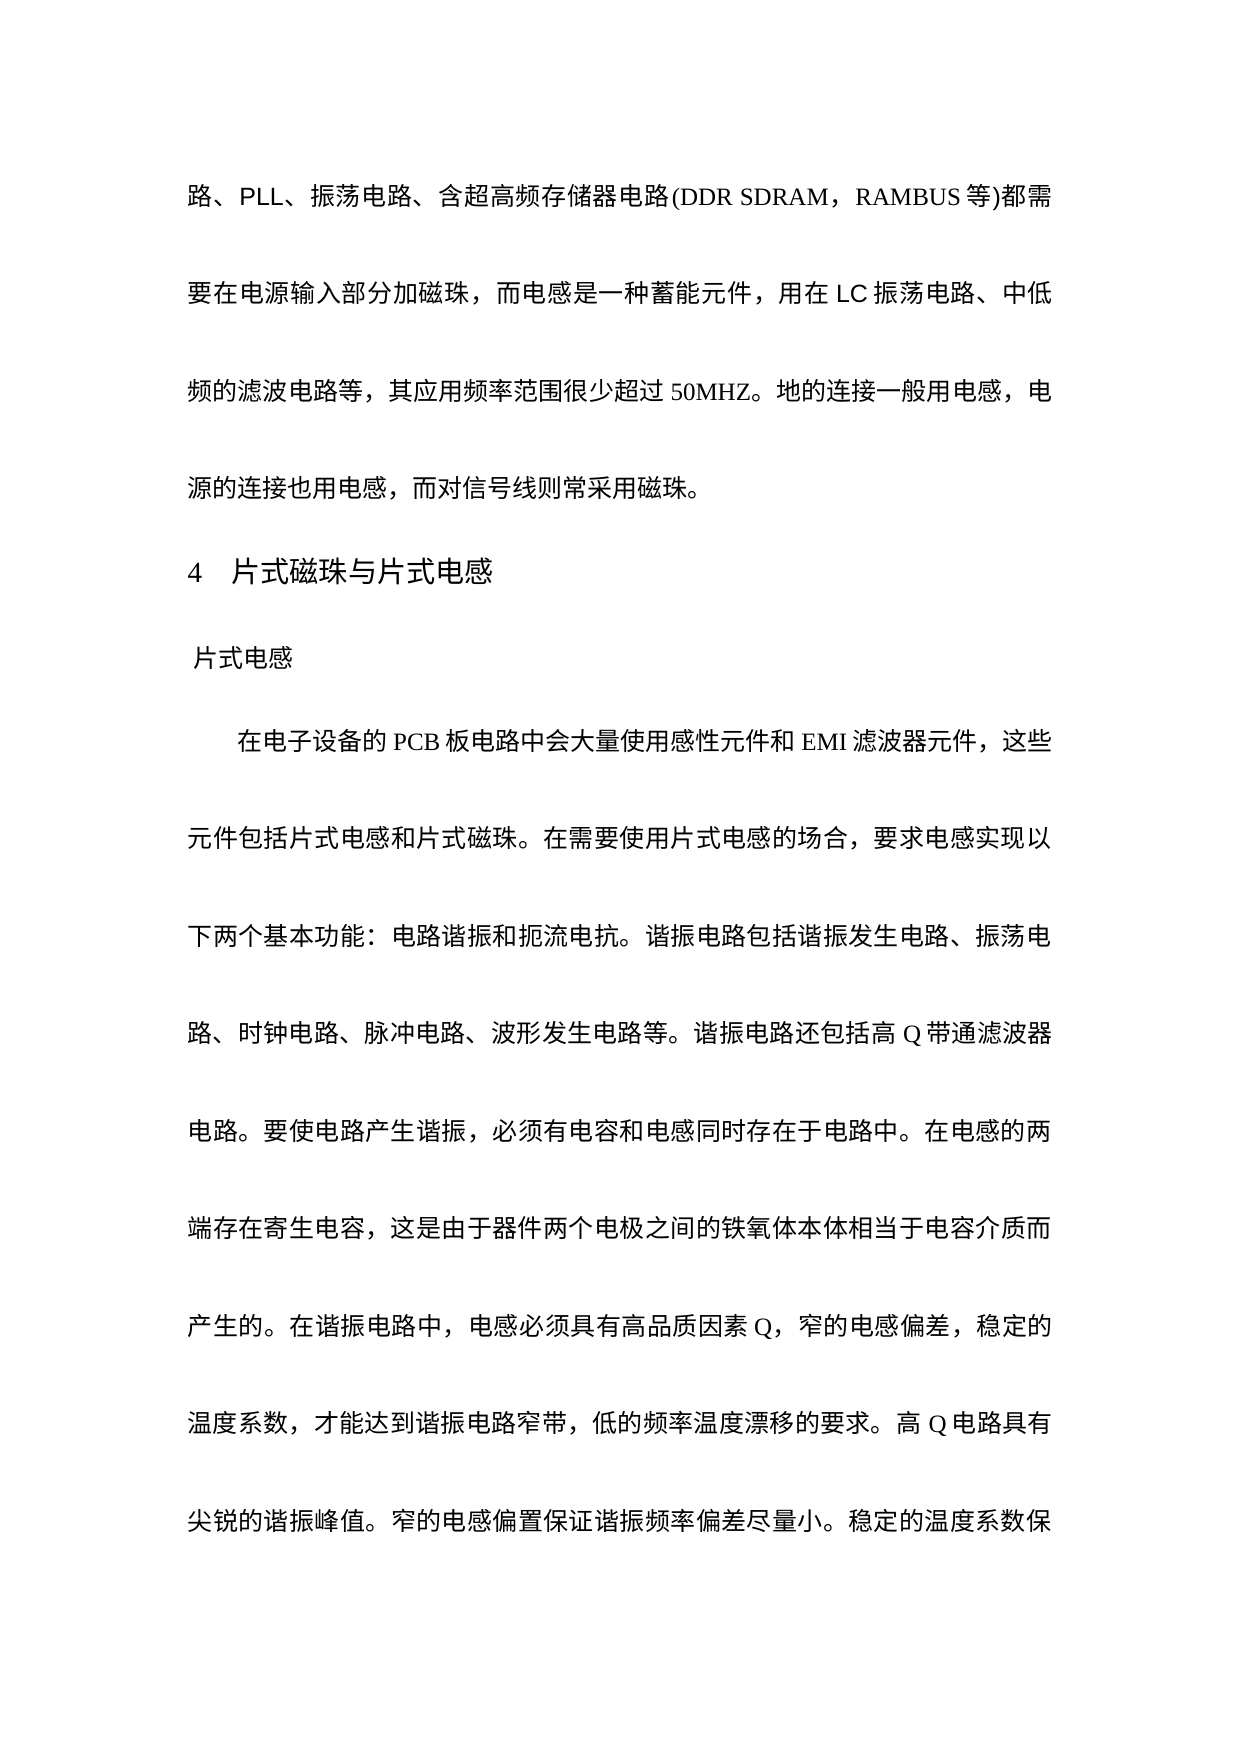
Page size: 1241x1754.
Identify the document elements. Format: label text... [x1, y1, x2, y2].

subtitle 片式电感 [187, 624, 1053, 689]
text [187, 162, 1053, 519]
subtitle 片式磁珠与片式电感 [187, 538, 1053, 603]
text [187, 707, 1053, 1552]
